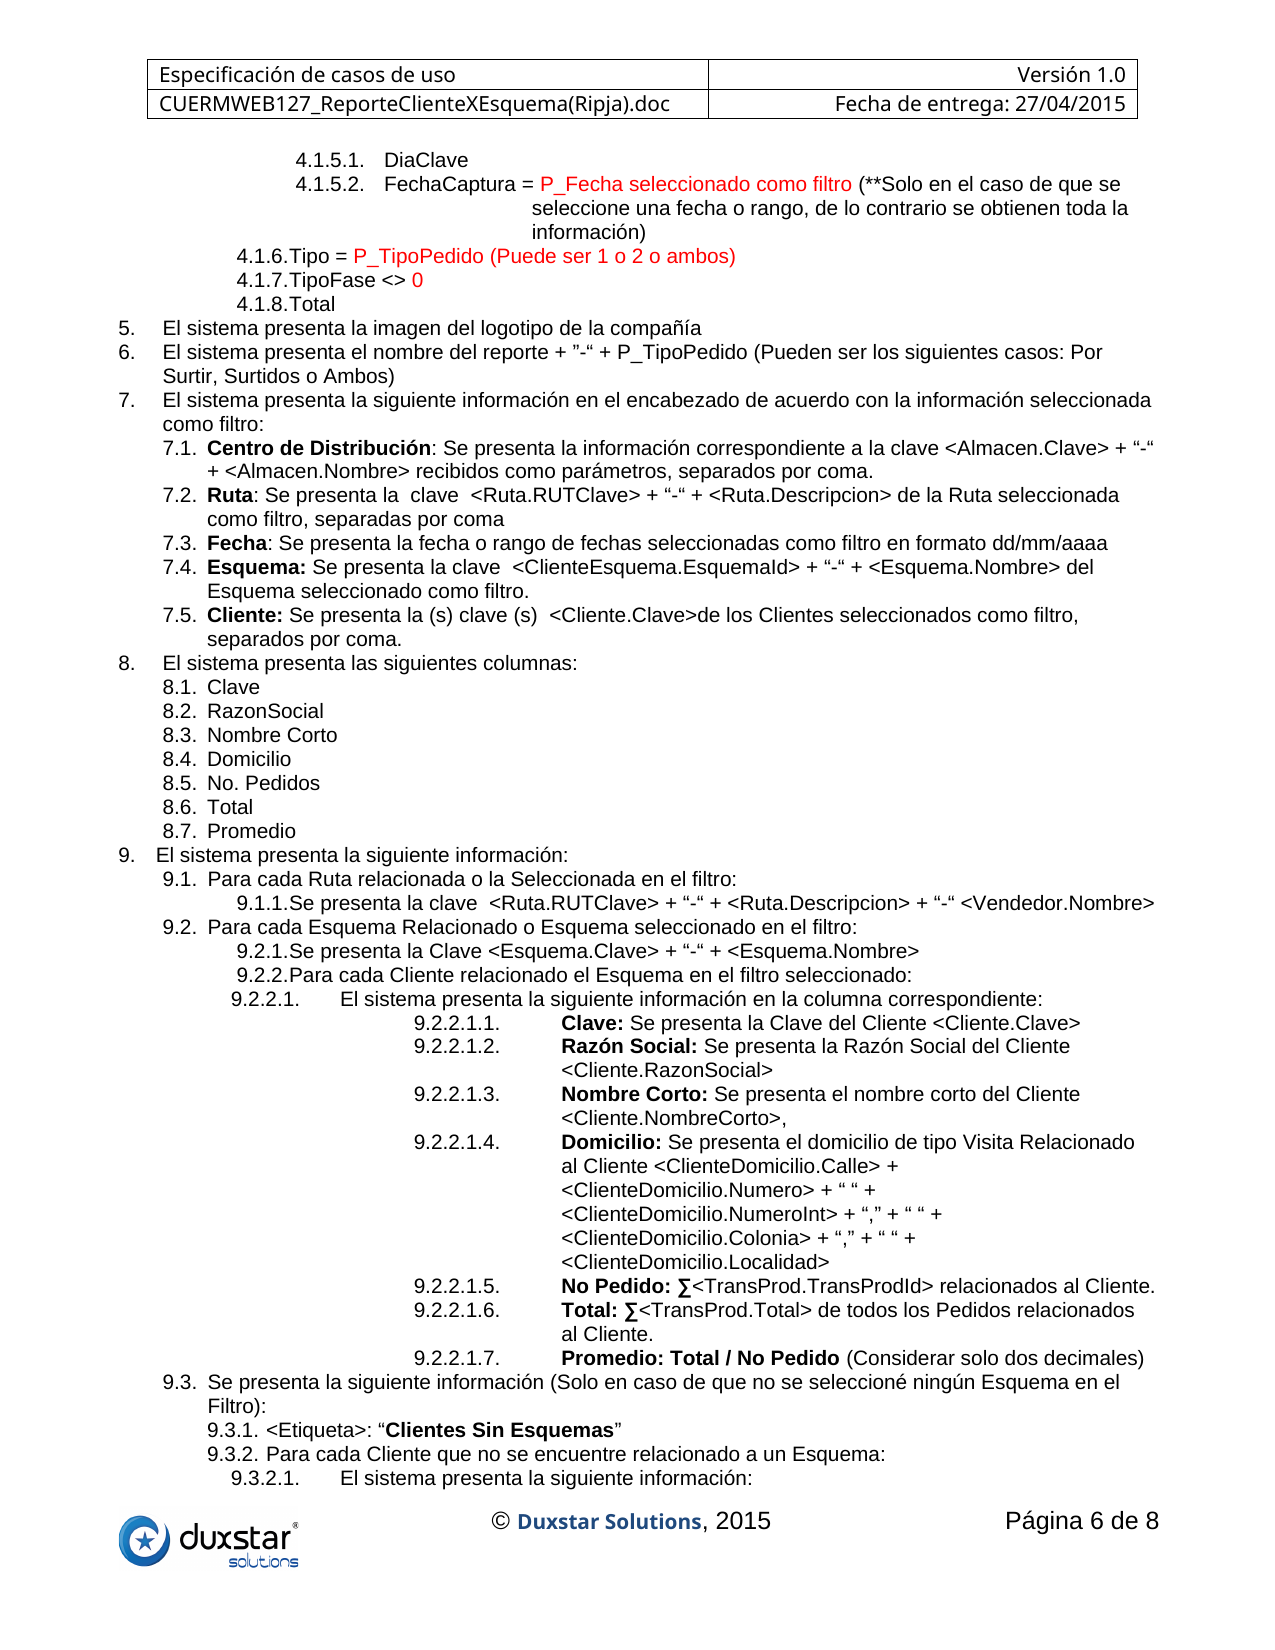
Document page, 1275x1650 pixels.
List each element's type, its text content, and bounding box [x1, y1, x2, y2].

list Para cada Cliente relacionado el Esquema en el filtro seleccionado: [236, 962, 1157, 986]
list Centro de Distribución: Se presenta la información correspondiente a la clave <Almacen.Clave> + “-“ + <Almacen.Nombre> recibidos como parámetros, separados por coma. [162, 435, 1157, 483]
list Nombre Corto: Se presenta el nombre corto del Cliente <Cliente.NombreCorto>, [413, 1082, 1157, 1130]
list Esquema: Se presenta la clave <ClienteEsquema.EsquemaId> + “-“ + <Esquema.Nombre> del Esquema seleccionado como filtro. [162, 555, 1157, 603]
list El sistema presenta la siguiente información: [231, 1466, 1157, 1489]
list <Etiqueta>: “Clientes Sin Esquemas” [207, 1418, 1157, 1442]
list Cliente: Se presenta la (s) clave (s) <Cliente.Clave>de los Clientes seleccionados como filtro, separados por coma. [162, 603, 1157, 651]
list Se presenta la Clave <Esquema.Clave> + “-“ + <Esquema.Nombre> [236, 938, 1157, 962]
list Clave [162, 675, 1157, 699]
list Total [236, 292, 1157, 316]
list Clave: Se presenta la Clave del Cliente <Cliente.Clave> [413, 1010, 1157, 1034]
list FechaCaptura = P_Fecha seleccionado como filtro (**Solo en el caso de que se seleccione una fecha o rango, de lo contrario se obtienen toda la información) [295, 172, 1157, 244]
list Se presenta la clave <Ruta.RUTClave> + “-“ + <Ruta.Descripcion> + “-“ <Vendedor.Nombre> [236, 891, 1157, 914]
list Total [162, 795, 1157, 819]
list Ruta: Se presenta la clave <Ruta.RUTClave> + “-“ + <Ruta.Descripcion> de la Ruta seleccionada como filtro, separadas por coma [162, 483, 1157, 531]
list Total: ∑<TransProd.Total> de todos los Pedidos relacionados al Cliente. [413, 1298, 1157, 1346]
list El sistema presenta la siguiente información: [118, 843, 1157, 867]
list Tipo = P_TipoPedido (Puede ser 1 o 2 o ambos) [236, 244, 1157, 268]
list TipoFase <> 0 [236, 268, 1157, 292]
list Promedio: Total / No Pedido (Considerar solo dos decimales) [413, 1346, 1157, 1370]
list Para cada Cliente que no se encuentre relacionado a un Esquema: [207, 1442, 1157, 1466]
list Domicilio [162, 747, 1157, 771]
list DiaClave [295, 148, 1157, 172]
list El sistema presenta las siguientes columnas: [118, 651, 1157, 675]
list Se presenta la siguiente información (Solo en caso de que no se seleccioné ningún Esquema en el Filtro): [162, 1370, 1157, 1418]
list RazonSocial [162, 699, 1157, 723]
list El sistema presenta la siguiente información en el encabezado de acuerdo con la información seleccionada como filtro: [118, 387, 1157, 435]
list Promedio [162, 819, 1157, 843]
list Fecha: Se presenta la fecha o rango de fechas seleccionadas como filtro en formato dd/mm/aaaa [162, 531, 1157, 555]
list El sistema presenta la siguiente información en la columna correspondiente: [231, 986, 1157, 1010]
list Para cada Esquema Relacionado o Esquema seleccionado en el filtro: [162, 914, 1157, 938]
picture [118, 1506, 299, 1571]
list No Pedido: ∑<TransProd.TransProdId> relacionados al Cliente. [413, 1274, 1157, 1298]
list Nombre Corto [162, 723, 1157, 747]
list El sistema presenta la imagen del logotipo de la compañía [118, 316, 1157, 339]
list Para cada Ruta relacionada o la Seleccionada en el filtro: [162, 867, 1157, 891]
list Razón Social: Se presenta la Razón Social del Cliente <Cliente.RazonSocial> [413, 1034, 1157, 1082]
list El sistema presenta el nombre del reporte + ”-“ + P_TipoPedido (Pueden ser los siguientes casos: Por Surtir, Surtidos o Ambos) [118, 339, 1157, 387]
list No. Pedidos [162, 771, 1157, 795]
